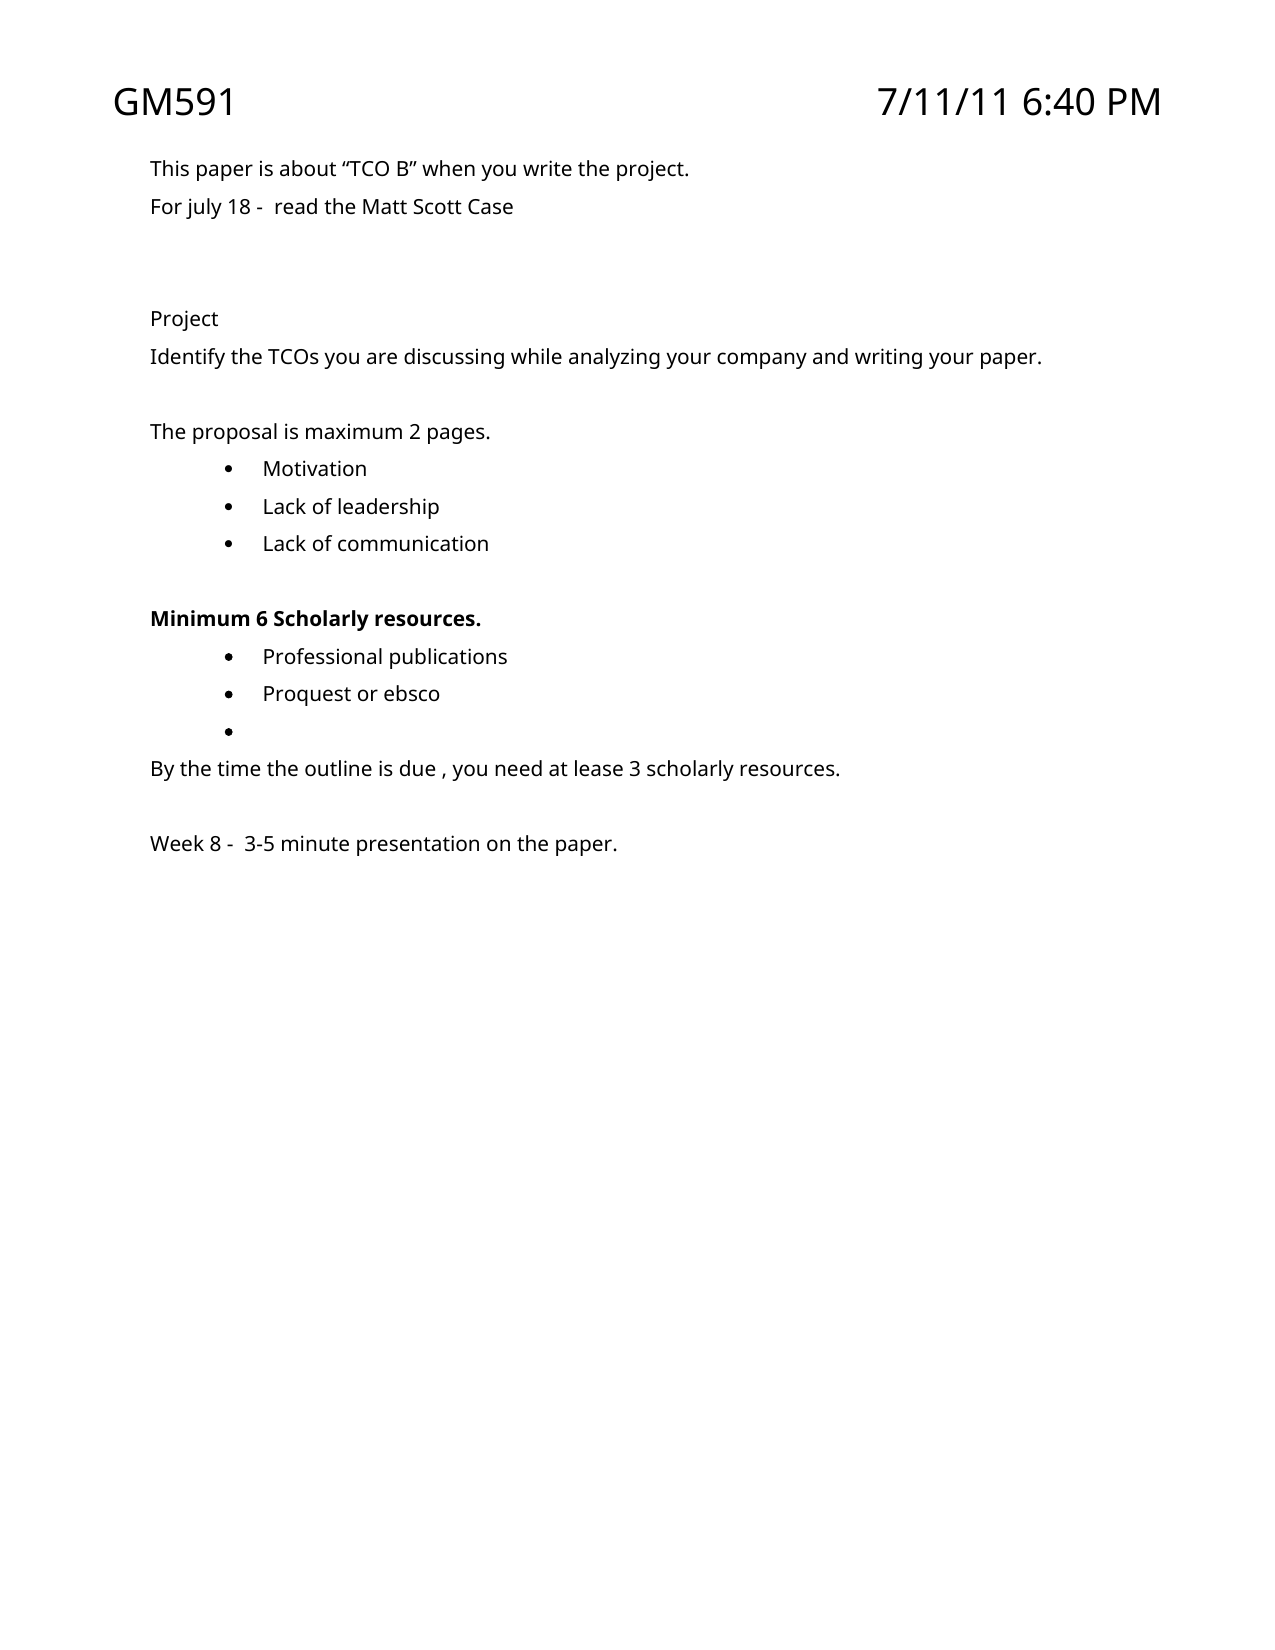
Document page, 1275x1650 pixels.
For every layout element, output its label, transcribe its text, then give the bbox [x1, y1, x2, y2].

text Minimum 6 Scholarly resources. [150, 600, 1125, 637]
text Lack of communication [225, 525, 1125, 562]
text This paper is about “TCO B” when you write the project. [150, 150, 1125, 187]
text Lack of leadership [225, 487, 1125, 525]
text Professional publications [225, 637, 1125, 675]
text Identify the TCOs you are discussing while analyzing your company and writing your paper. [150, 337, 1125, 375]
text Proquest or ebsco [225, 675, 1125, 712]
list By the time the outline is due , you need at lease 3 scholarly resources. [150, 750, 1125, 787]
text Motivation [225, 450, 1125, 487]
text Project [150, 300, 1125, 337]
text The proposal is maximum 2 pages. [150, 412, 1125, 450]
list Week 8 - 3-5 minute presentation on the paper. [150, 825, 1125, 862]
text For july 18 - read the Matt Scott Case [150, 187, 1125, 225]
